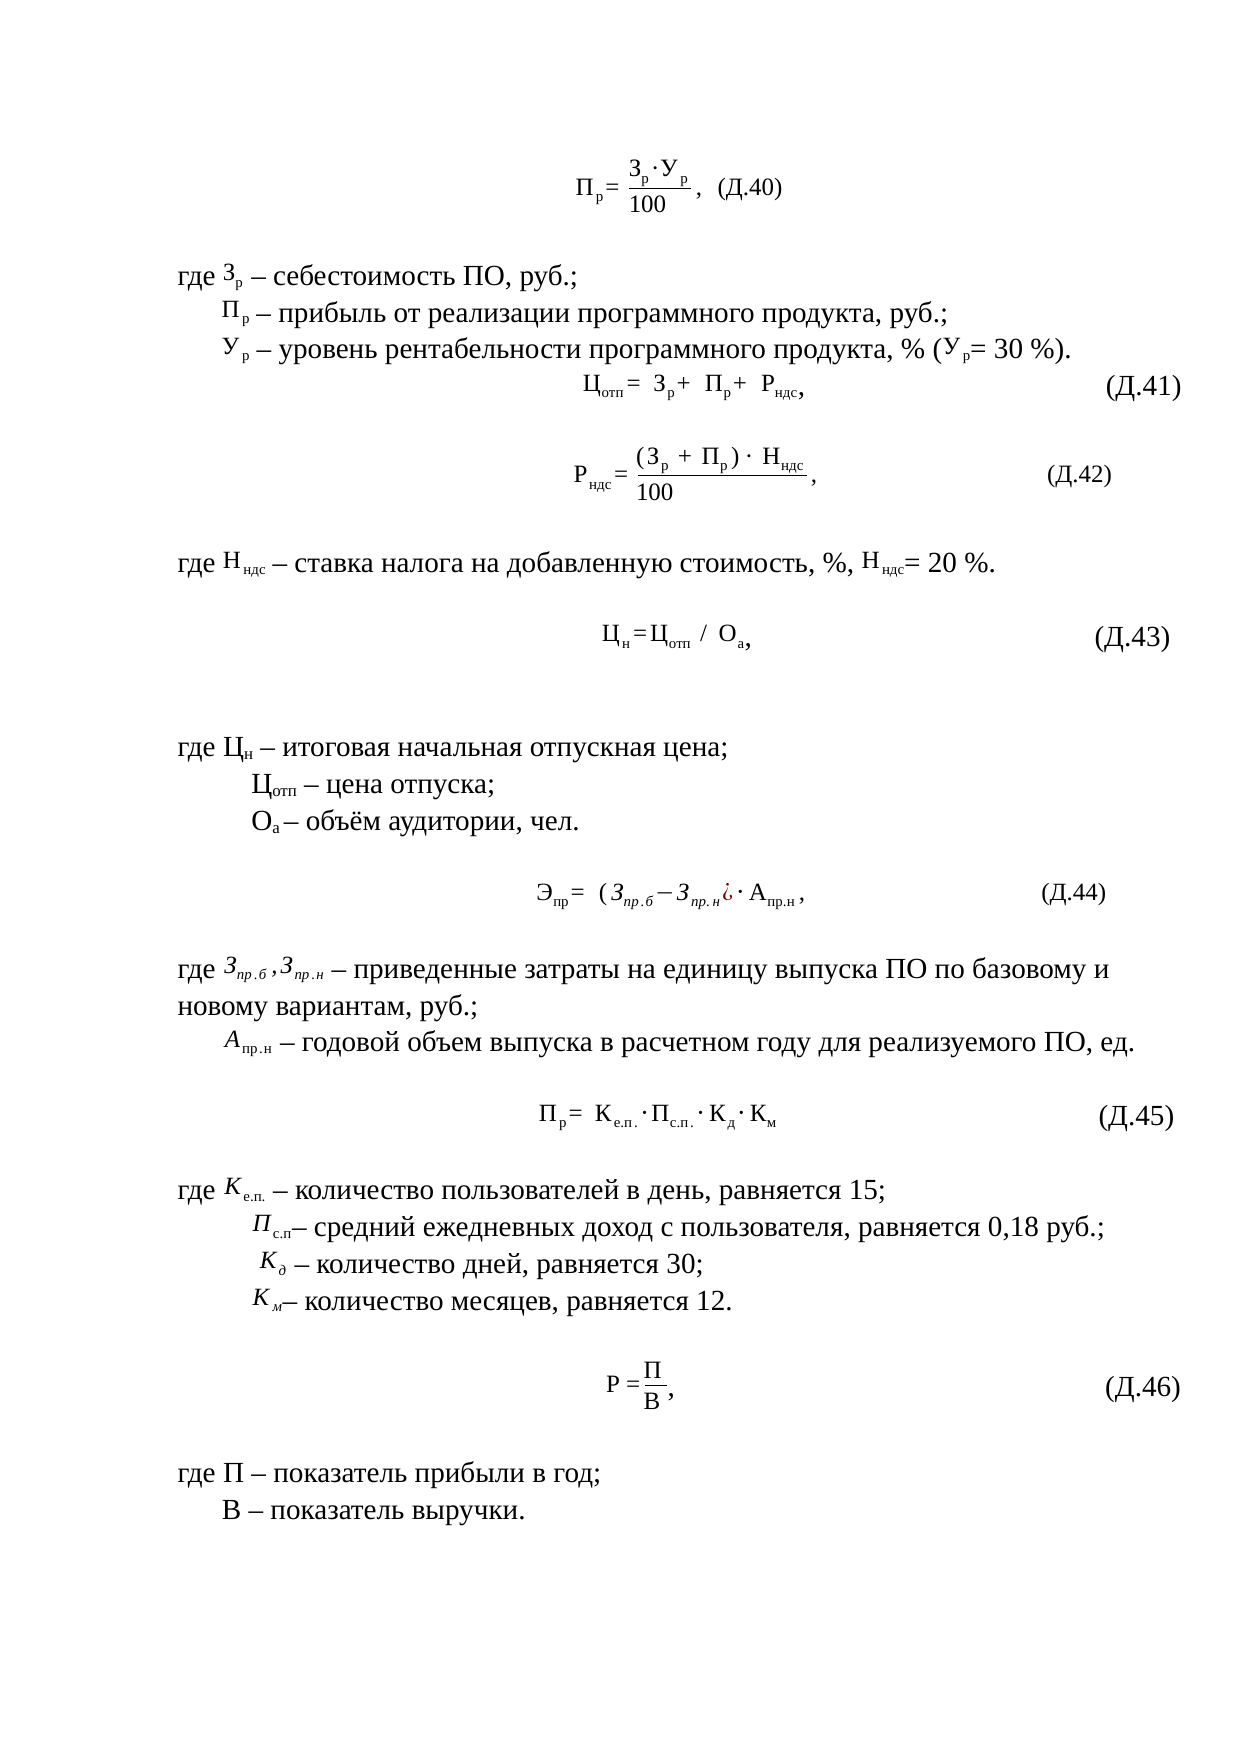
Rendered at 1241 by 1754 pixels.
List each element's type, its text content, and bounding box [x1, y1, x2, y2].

text где – приведенные затраты на единицу выпуска ПО по базовому и новому вариантам, руб.; [177, 951, 1181, 1021]
text В – показатель выручки. [177, 1492, 1181, 1526]
text Цотп – цена отпуска; [177, 766, 1181, 800]
text , (Д.43) [177, 619, 1181, 652]
text где – количество пользователей в день, равняется 15; [177, 1172, 1181, 1206]
text – средний ежедневных доход с пользователя, равняется 0,18 руб.; [177, 1209, 1181, 1242]
text где – ставка налога на добавленную стоимость, %, = 20 %. [177, 545, 1181, 579]
text – годовой объем выпуска в расчетном году для реализуемого ПО, ед. [177, 1024, 1181, 1058]
text – количество дней, равняется 30; [177, 1246, 1181, 1279]
text где Цн – итоговая начальная отпускная цена; [177, 729, 1181, 763]
text – прибыль от реализации программного продукта, руб.; [177, 295, 1181, 328]
text , (Д.46) [177, 1356, 1181, 1415]
text (Д.45) [177, 1098, 1181, 1132]
text Оа – объём аудитории, чел. [177, 803, 1181, 837]
text , (Д.41) [177, 368, 1181, 402]
text где – себестоимость ПО, руб.; [177, 258, 1181, 291]
text – количество месяцев, равняется 12. [177, 1283, 1181, 1316]
text – уровень рентабельности программного продукта, % (= 30 %). [177, 332, 1181, 365]
text где П – показатель прибыли в год; [177, 1456, 1181, 1489]
